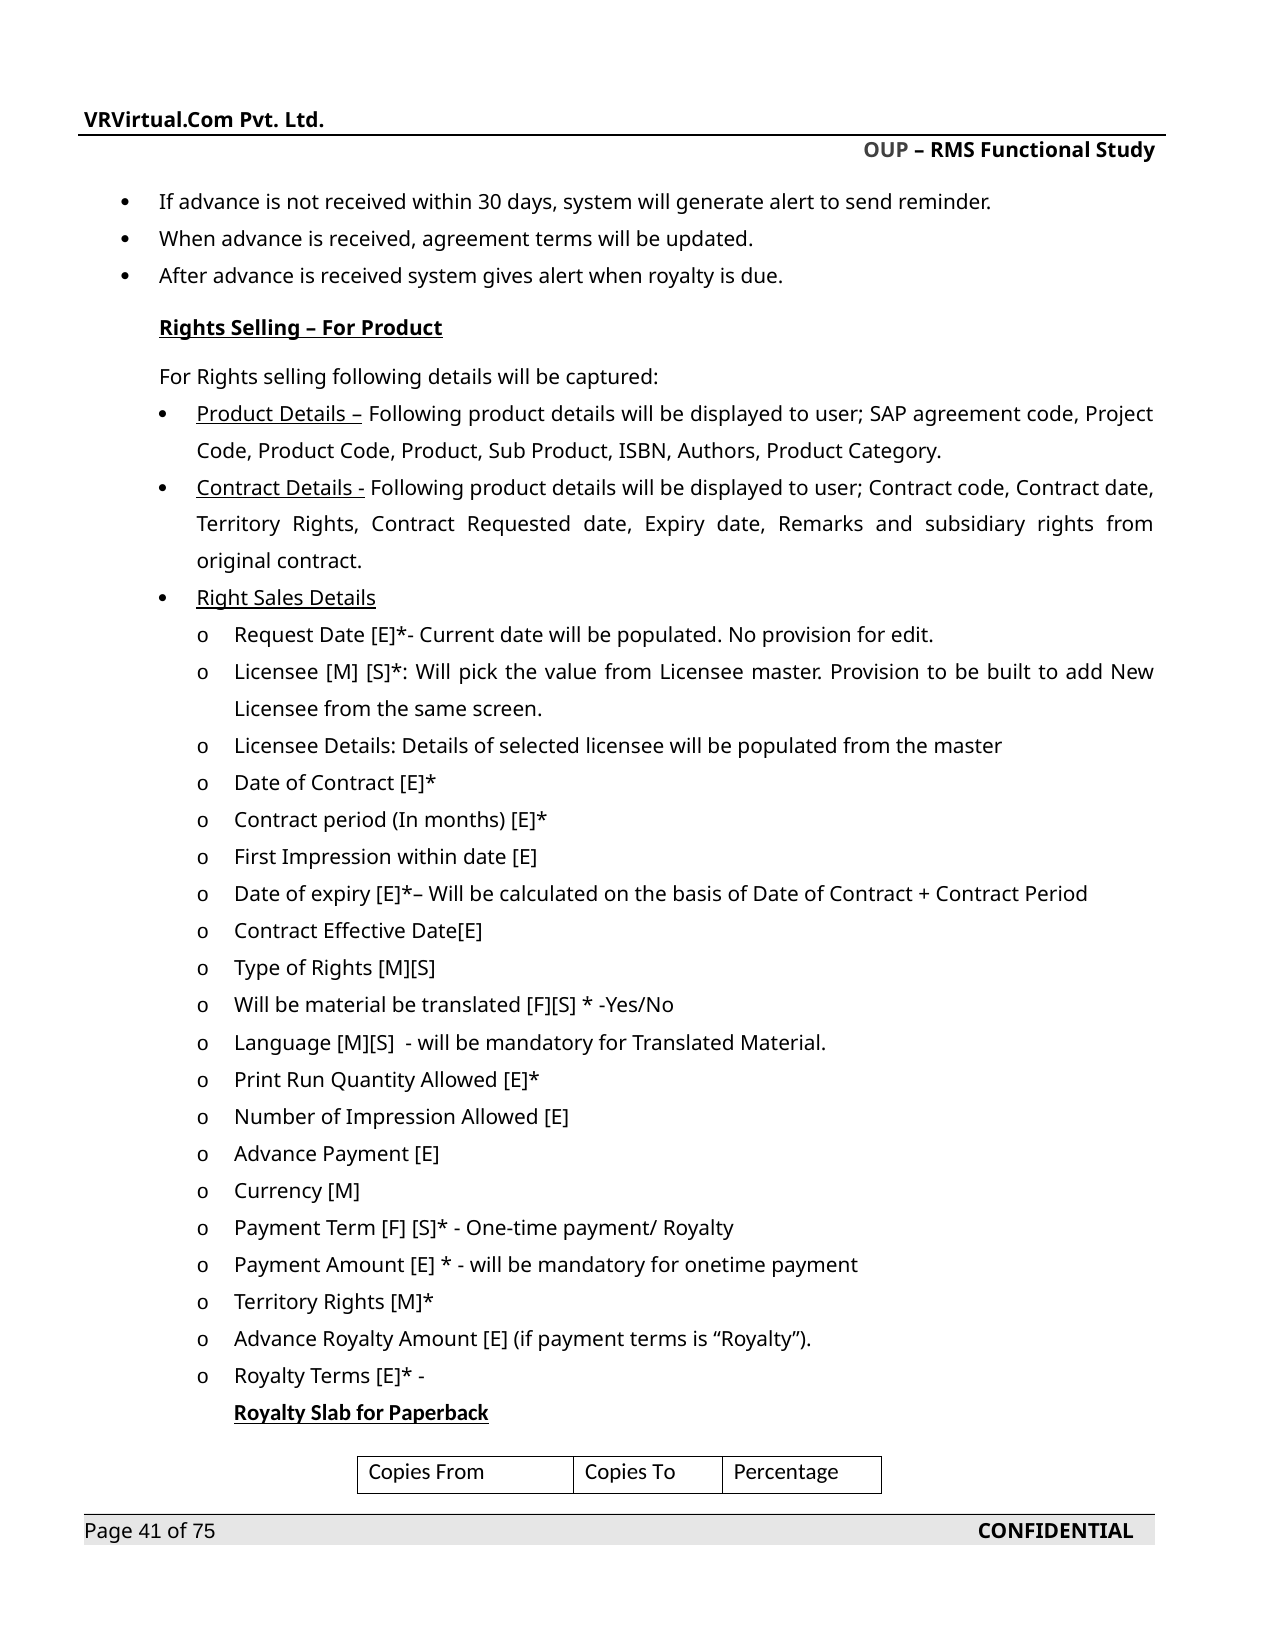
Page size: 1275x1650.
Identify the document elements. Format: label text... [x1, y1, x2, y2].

table_header Percentage [723, 1457, 881, 1493]
list Contract Details - Following product details will be displayed to user; Contract code, Contract date, Territory Rights, Contract Requested date, Expiry date, Remarks and subsidiary rights from original contract. [159, 473, 1155, 575]
list Licensee Details: Details of selected licensee will be populated from the master [196, 731, 1155, 759]
list Product Details – Following product details will be displayed to user; SAP agreement code, Project Code, Product Code, Product, Sub Product, ISBN, Authors, Product Category. [159, 399, 1155, 464]
list Date of expiry [E]*– Will be calculated on the basis of Date of Contract + Contract Period [196, 879, 1155, 908]
list Royalty Terms [E]* - [196, 1361, 1155, 1390]
list Royalty Slab for Paperback [159, 1398, 1155, 1427]
list Type of Rights [M][S] [196, 953, 1155, 982]
list Rights Selling – For Product [159, 313, 1155, 341]
list Advance Payment [E] [196, 1139, 1155, 1167]
list Number of Impression Allowed [E] [196, 1102, 1155, 1130]
table_header Copies From [358, 1457, 573, 1493]
list Request Date [E]*- Current date will be populated. No provision for edit. [196, 620, 1155, 649]
list Payment Term [F] [S]* - One-time payment/ Royalty [196, 1213, 1155, 1242]
list Language [M][S] - will be mandatory for Translated Material. [196, 1028, 1155, 1056]
list Advance Royalty Amount [E] (if payment terms is “Royalty”). [196, 1324, 1155, 1353]
list Territory Rights [M]* [196, 1287, 1155, 1316]
list Will be material be translated [F][S] * -Yes/No [196, 991, 1155, 1019]
list Right Sales Details [159, 583, 1155, 612]
list Contract Effective Date[E] [196, 916, 1155, 945]
text For Rights selling following details will be captured: [121, 362, 1155, 390]
list Licensee [M] [S]*: Will pick the value from Licensee master. Provision to be built to add New Licensee from the same screen. [196, 657, 1155, 723]
list First Impression within date [E] [196, 842, 1155, 871]
list When advance is received, agreement terms will be updated. [121, 224, 1155, 253]
list Print Run Quantity Allowed [E]* [196, 1065, 1155, 1093]
list Payment Amount [E] * - will be mandatory for onetime payment [196, 1250, 1155, 1279]
list Currency [M] [196, 1176, 1155, 1204]
list After advance is received system gives alert when royalty is due. [121, 261, 1155, 289]
list Date of Contract [E]* [196, 768, 1155, 797]
list If advance is not received within 30 days, system will generate alert to send reminder. [121, 187, 1155, 216]
list Contract period (In months) [E]* [196, 805, 1155, 834]
table_header Copies To [574, 1457, 722, 1493]
